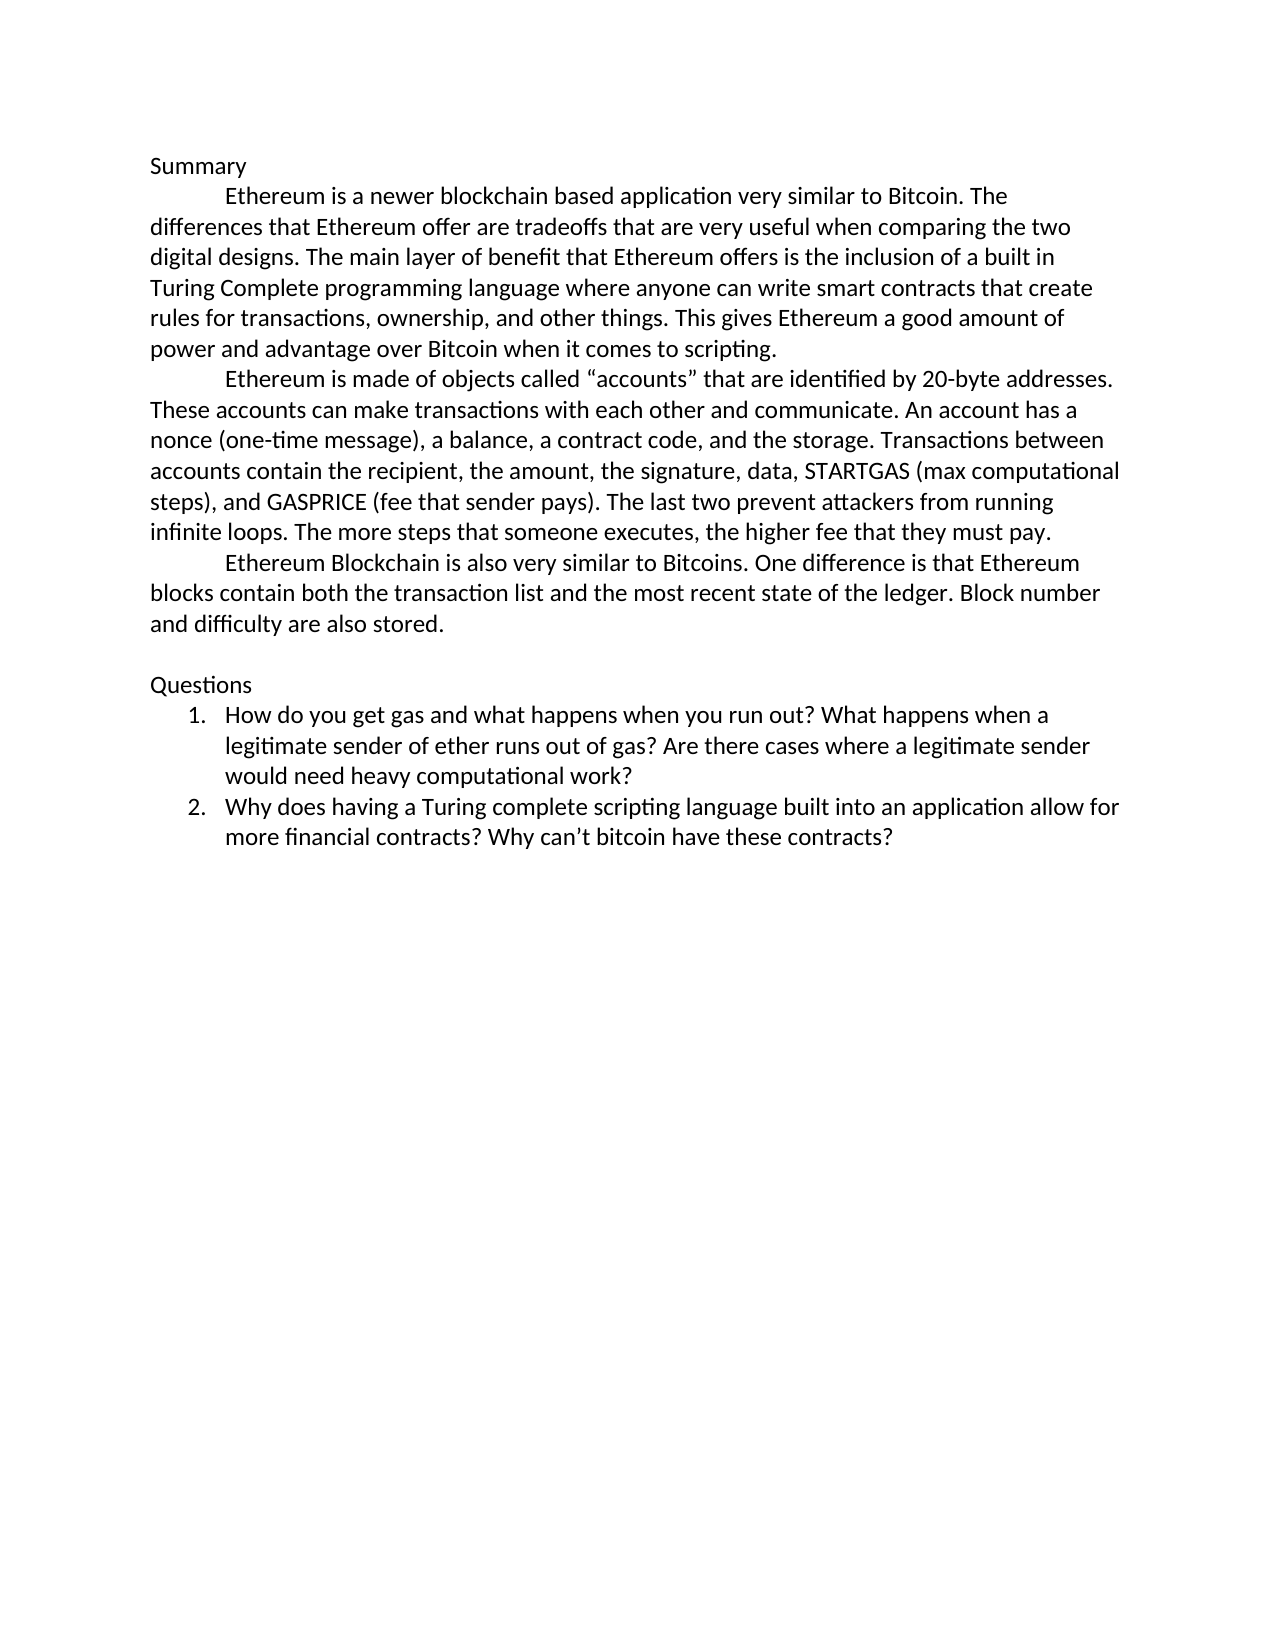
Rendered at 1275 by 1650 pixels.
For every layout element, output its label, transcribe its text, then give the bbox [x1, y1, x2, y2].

text Summary [150, 150, 1125, 181]
text Ethereum Blockchain is also very similar to Bitcoins. One difference is that Ethereum blocks contain both the transaction list and the most recent state of the ledger. Block number and difficulty are also stored. [150, 547, 1125, 638]
text Ethereum is a newer blockchain based application very similar to Bitcoin. The differences that Ethereum offer are tradeoffs that are very useful when comparing the two digital designs. The main layer of benefit that Ethereum offers is the inclusion of a built in Turing Complete programming language where anyone can write smart contracts that create rules for transactions, ownership, and other things. This gives Ethereum a good amount of power and advantage over Bitcoin when it comes to scripting. [150, 181, 1125, 364]
text Ethereum is made of objects called “accounts” that are identified by 20-byte addresses. These accounts can make transactions with each other and communicate. An account has a nonce (one-time message), a balance, a contract code, and the storage. Transactions between accounts contain the recipient, the amount, the signature, data, STARTGAS (max computational steps), and GASPRICE (fee that sender pays). The last two prevent attackers from running infinite loops. The more steps that someone executes, the higher fee that they must pay. [150, 364, 1125, 547]
text Questions [150, 669, 1125, 699]
list How do you get gas and what happens when you run out? What happens when a legitimate sender of ether runs out of gas? Are there cases where a legitimate sender would need heavy computational work? [187, 699, 1125, 791]
list Why does having a Turing complete scripting language built into an application allow for more financial contracts? Why can’t bitcoin have these contracts? [187, 791, 1125, 852]
